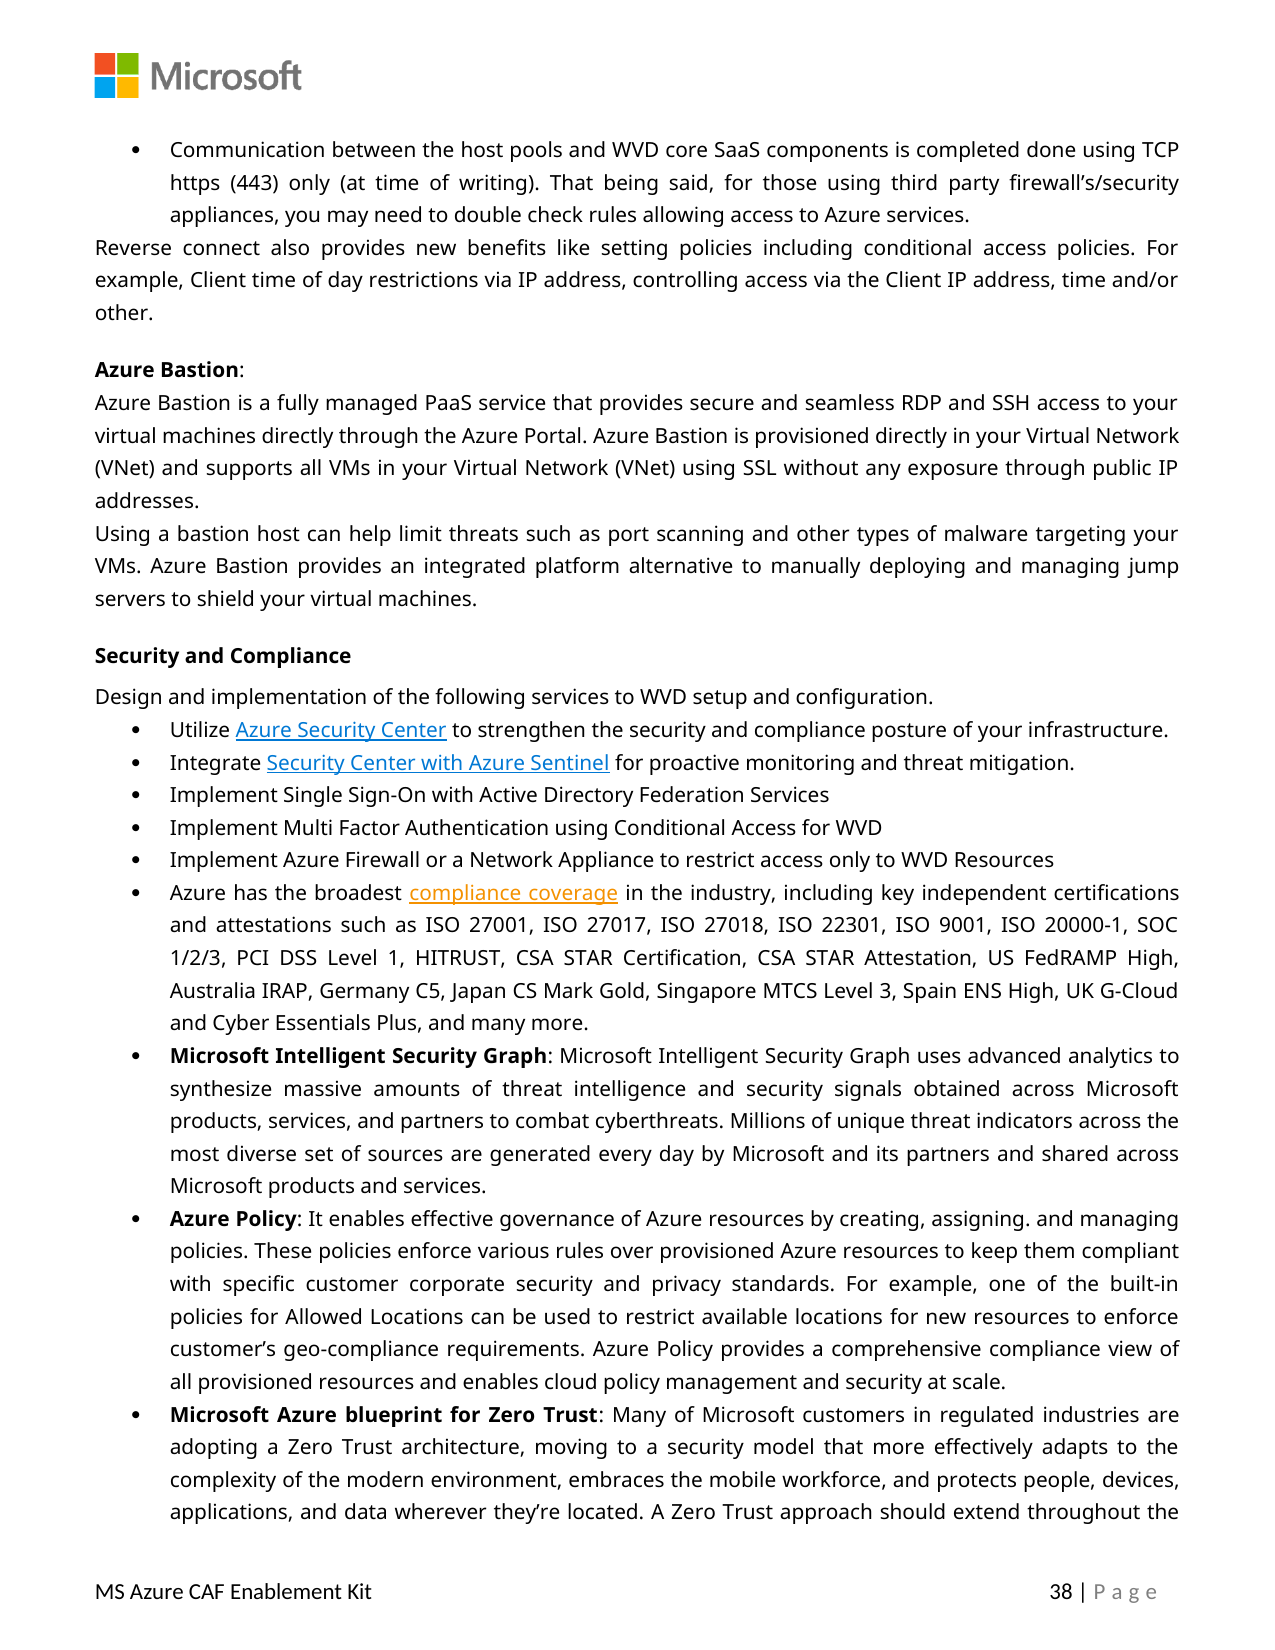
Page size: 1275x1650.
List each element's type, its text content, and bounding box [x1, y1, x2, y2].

list Implement Azure Firewall or a Network Appliance to restrict access only to WVD Resources [132, 845, 1181, 874]
text Reverse connect also provides new benefits like setting policies including conditional access policies. For example, Client time of day restrictions via IP address, controlling access via the Client IP address, time and/or other. [94, 233, 1181, 326]
text Design and implementation of the following services to WVD setup and configuration. [94, 682, 1181, 711]
text Azure Bastion: [94, 356, 1181, 384]
list Microsoft Intelligent Security Graph: Microsoft Intelligent Security Graph uses advanced analytics to synthesize massive amounts of threat intelligence and security signals obtained across Microsoft products, services, and partners to combat cyberthreats. Millions of unique threat indicators across the most diverse set of sources are generated every day by Microsoft and its partners and shared across Microsoft products and services. [132, 1041, 1181, 1200]
list Azure has the broadest compliance coverage in the industry, including key independent certifications and attestations such as ISO 27001, ISO 27017, ISO 27018, ISO 22301, ISO 9001, ISO 20000-1, SOC 1/2/3, PCI DSS Level 1, HITRUST, CSA STAR Certification, CSA STAR Attestation, US FedRAMP High, Australia IRAP, Germany C5, Japan CS Mark Gold, Singapore MTCS Level 3, Spain ENS High, UK G-Cloud and Cyber Essentials Plus, and many more. [132, 878, 1181, 1037]
list Azure Policy: It enables effective governance of Azure resources by creating, assigning. and managing policies. These policies enforce various rules over provisioned Azure resources to keep them compliant with specific customer corporate security and privacy standards. For example, one of the built-in policies for Allowed Locations can be used to restrict available locations for new resources to enforce customer’s geo-compliance requirements. Azure Policy provides a comprehensive compliance view of all provisioned resources and enables cloud policy management and security at scale. [132, 1204, 1181, 1396]
picture [94, 53, 302, 98]
list Integrate Security Center with Azure Sentinel for proactive monitoring and threat mitigation. [132, 748, 1181, 776]
text Security and Compliance [94, 641, 1181, 670]
text Using a bastion host can help limit threats such as port scanning and other types of malware targeting your VMs. Azure Bastion provides an integrated platform alternative to manually deploying and managing jump servers to shield your virtual machines. [94, 519, 1181, 612]
list Communication between the host pools and WVD core SaaS components is completed done using TCP https (443) only (at time of writing). That being said, for those using third party firewall’s/security appliances, you may need to double check rules allowing access to Azure services. [132, 135, 1181, 229]
list Implement Single Sign-On with Active Directory Federation Services [132, 780, 1181, 809]
list Implement Multi Factor Authentication using Conditional Access for WVD [132, 813, 1181, 841]
text Azure Bastion is a fully managed PaaS service that provides secure and seamless RDP and SSH access to your virtual machines directly through the Azure Portal. Azure Bastion is provisioned directly in your Virtual Network (VNet) and supports all VMs in your Virtual Network (VNet) using SSL without any exposure through public IP addresses. [94, 388, 1181, 514]
list Utilize Azure Security Center to strengthen the security and compliance posture of your infrastructure. [132, 715, 1181, 743]
